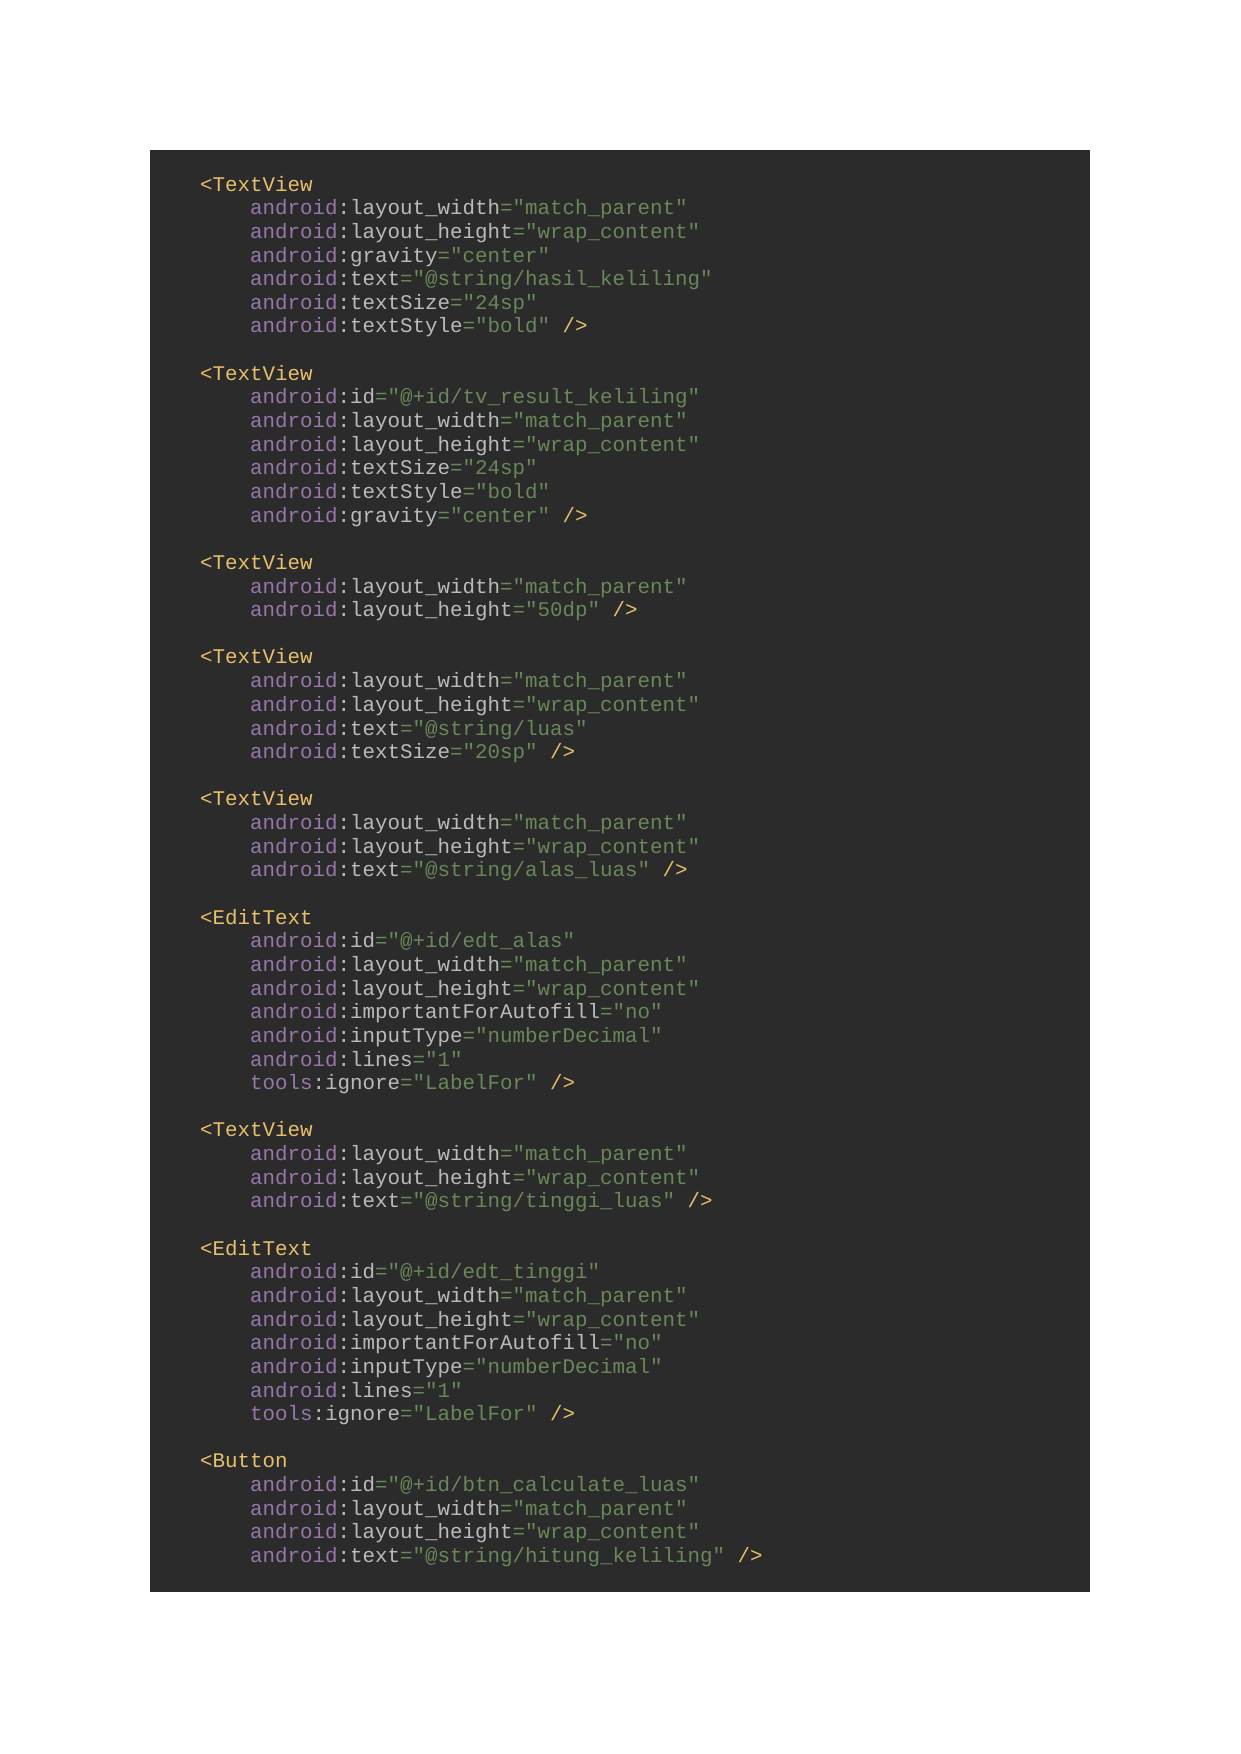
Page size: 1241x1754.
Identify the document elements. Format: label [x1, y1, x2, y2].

text [150, 150, 1090, 1592]
